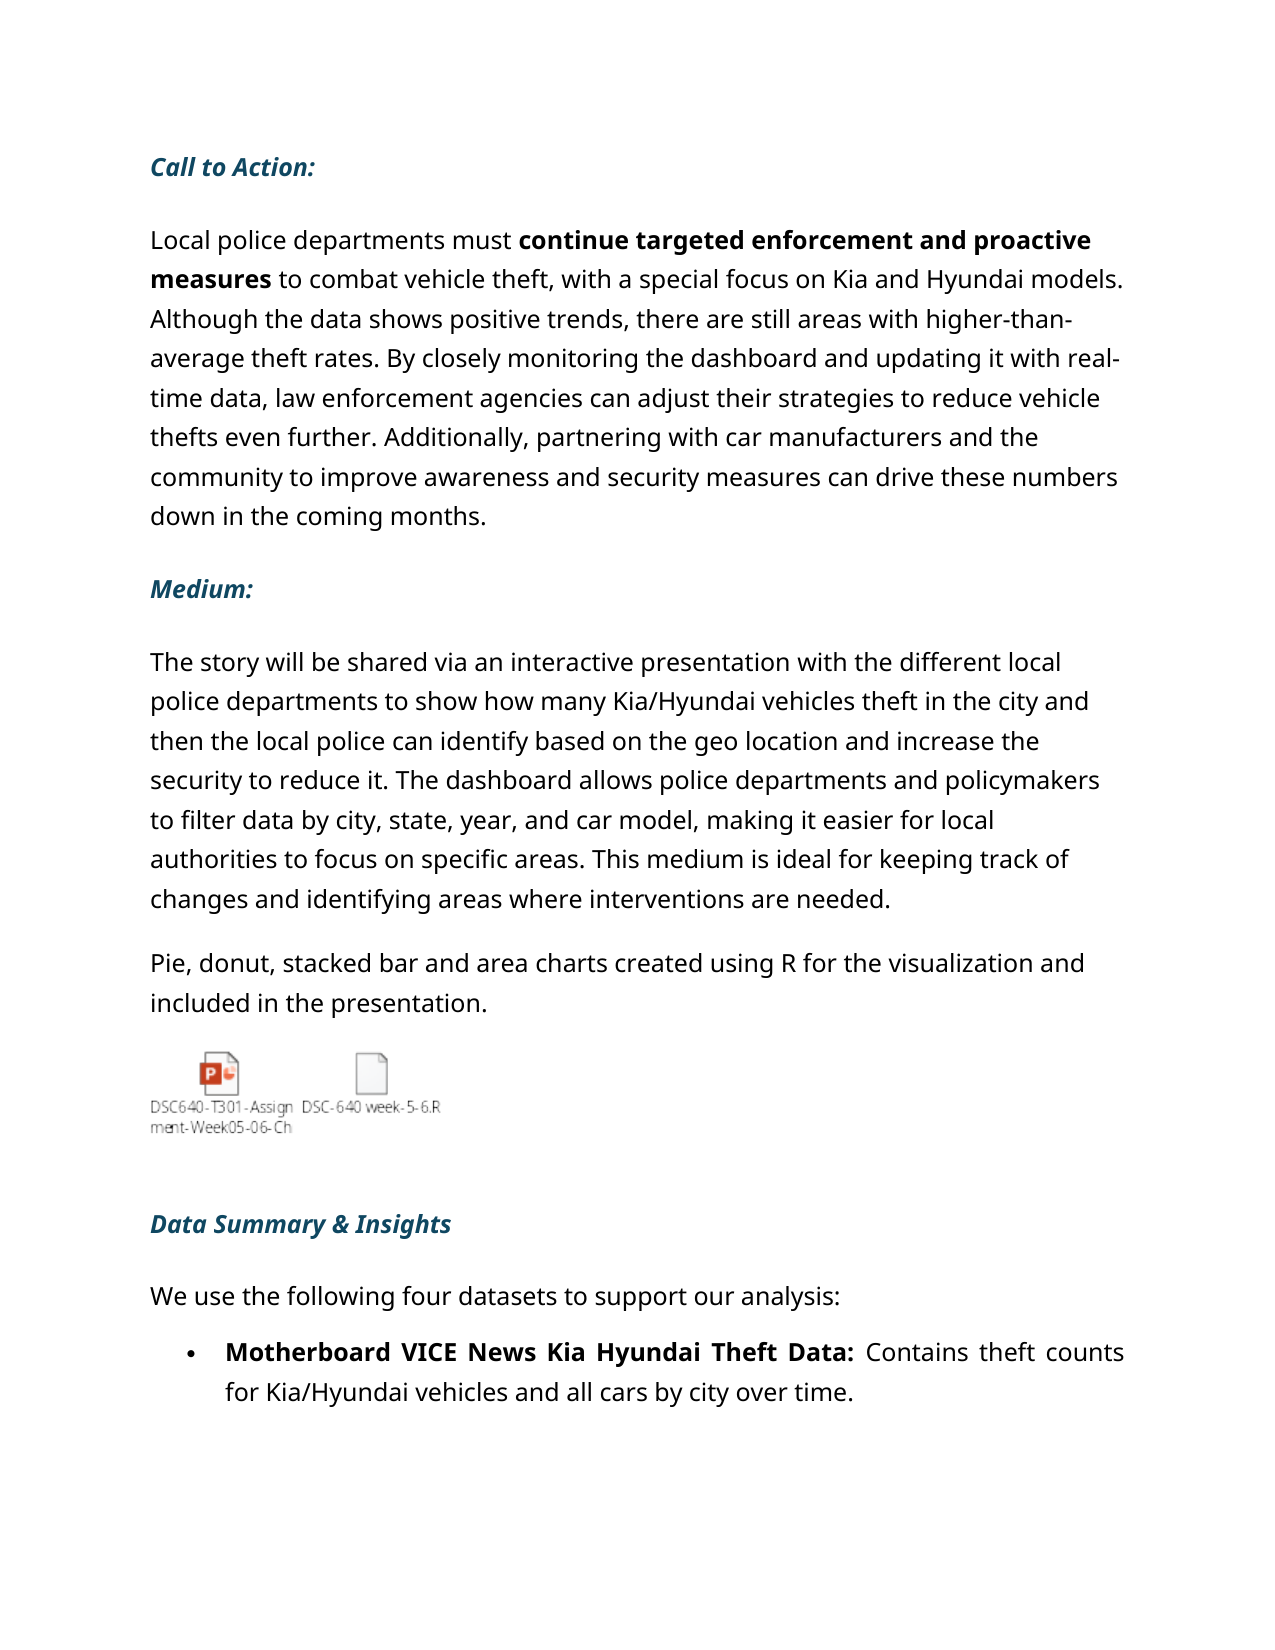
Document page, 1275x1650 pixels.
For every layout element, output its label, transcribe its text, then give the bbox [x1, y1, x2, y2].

text We use the following four datasets to support our analysis: [150, 1279, 1125, 1313]
subtitle Medium: [150, 572, 1125, 606]
subtitle Call to Action: [150, 150, 1125, 184]
text Pie, donut, stacked bar and area charts created using R for the visualization and included in the presentation. [150, 946, 1125, 1019]
text The story will be shared via an interactive presentation with the different local police departments to show how many Kia/Hyundai vehicles theft in the city and then the local police can identify based on the geo location and increase the security to reduce it. The dashboard allows police departments and policymakers to filter data by city, state, year, and car model, making it easier for local authorities to focus on specific areas. This medium is ideal for keeping track of changes and identifying areas where interventions are needed. [150, 644, 1125, 915]
text Local police departments must continue targeted enforcement and proactive measures to combat vehicle theft, with a special focus on Kia and Hyundai models. Although the data shows positive trends, there are still areas with higher-than-average theft rates. By closely monitoring the dashboard and updating it with real-time data, law enforcement agencies can adjust their strategies to reduce vehicle thefts even further. Additionally, partnering with car manufacturers and the community to improve awareness and security measures can drive these numbers down in the coming months. [150, 223, 1125, 533]
subtitle Data Summary & Insights [150, 1206, 1125, 1240]
list Motherboard VICE News Kia Hyundai Theft Data: Contains theft counts for Kia/Hyundai vehicles and all cars by city over time. [187, 1335, 1125, 1409]
